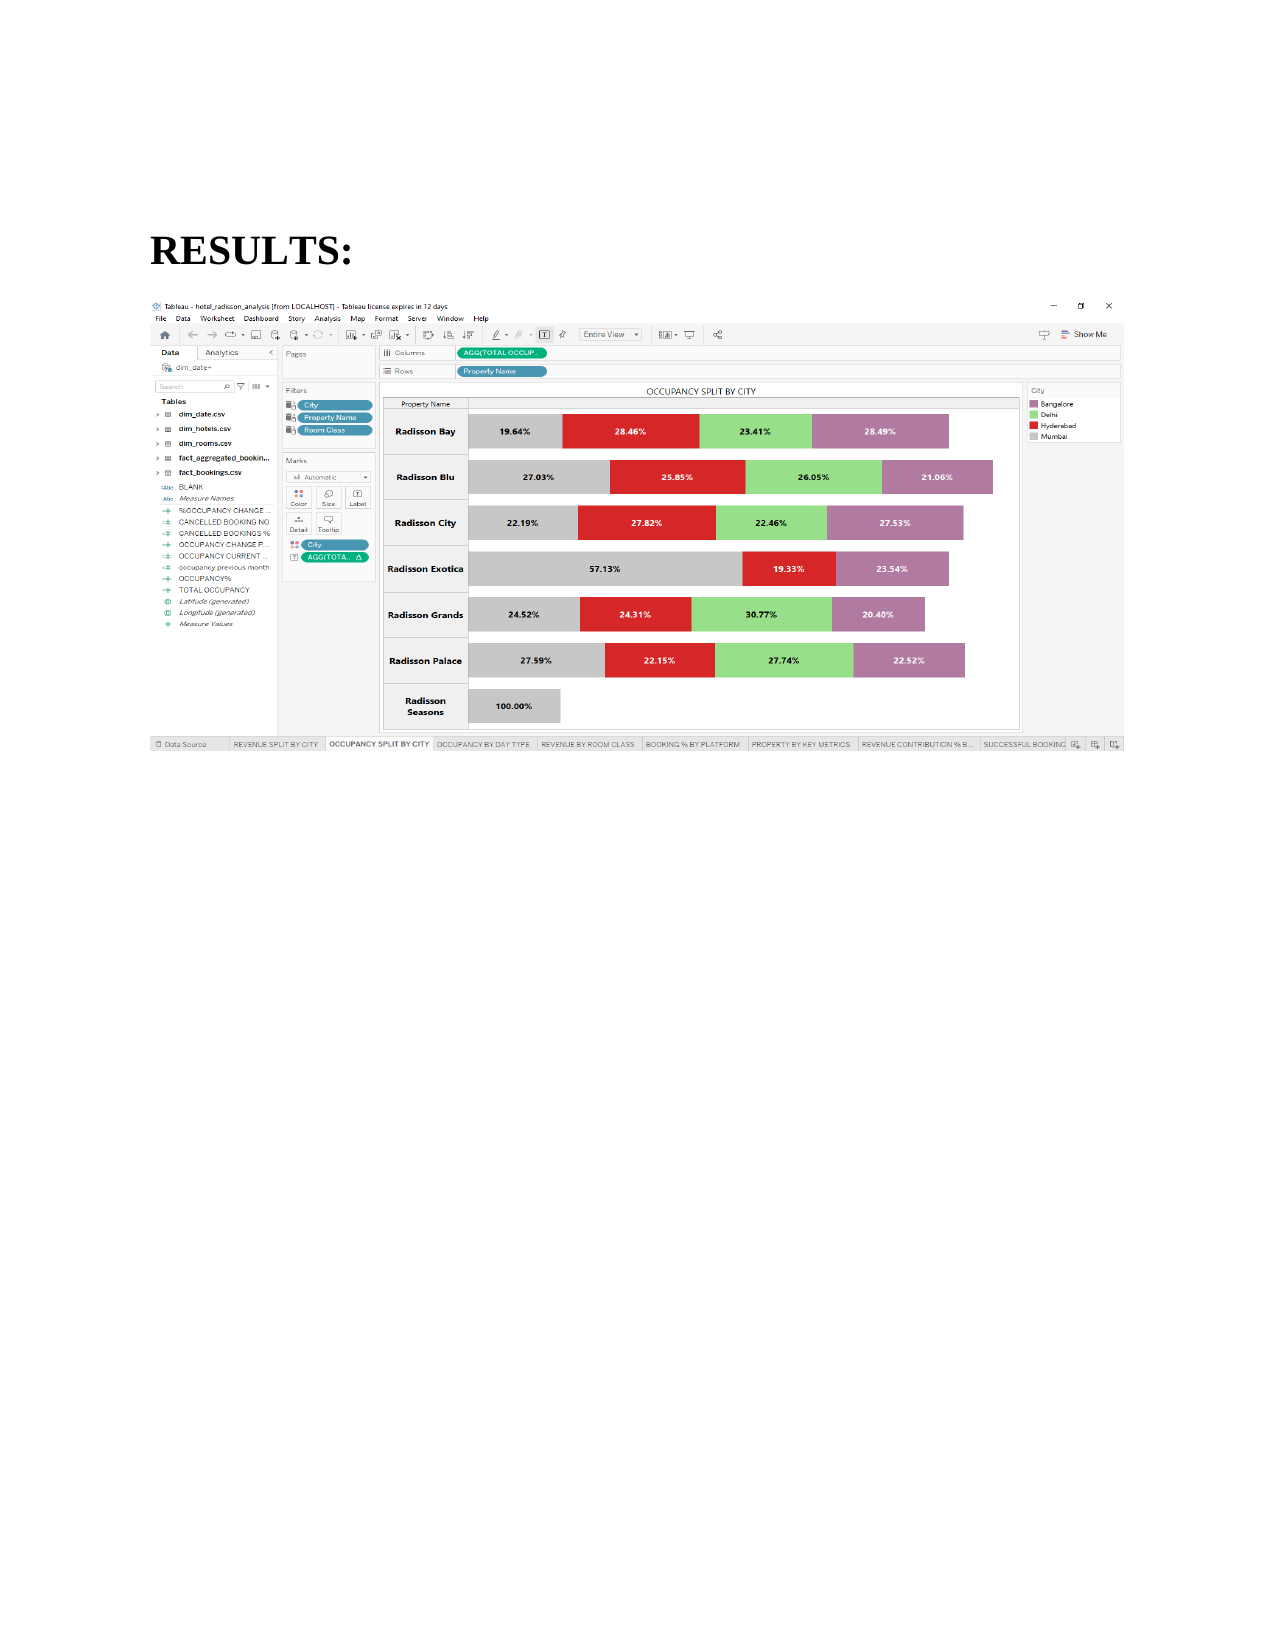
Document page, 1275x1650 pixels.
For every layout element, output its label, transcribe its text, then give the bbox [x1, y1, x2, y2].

text RESULTS: [150, 225, 1125, 273]
picture [150, 301, 1124, 751]
